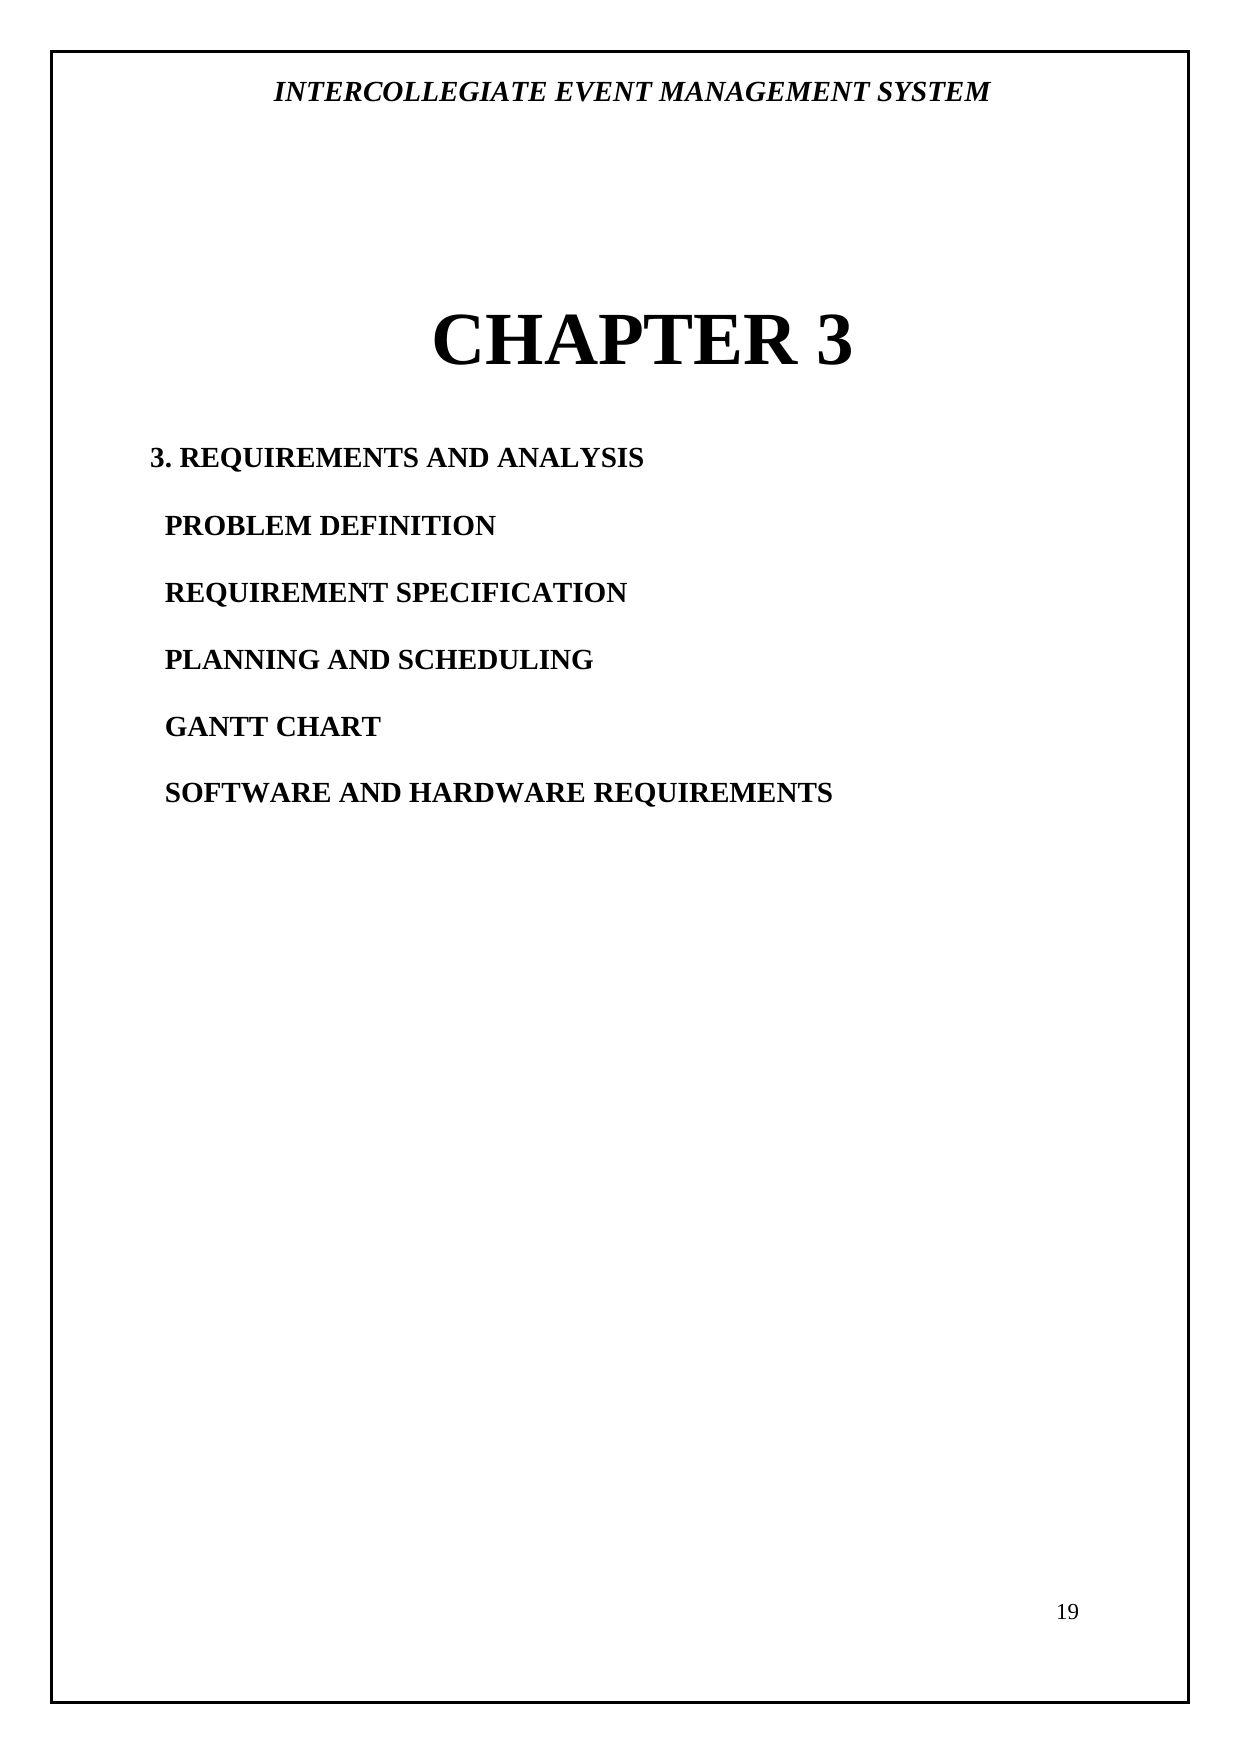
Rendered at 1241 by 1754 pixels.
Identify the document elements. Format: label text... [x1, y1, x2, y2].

subtitle CHAPTER 3 [190, 294, 1096, 381]
list PROBLEM DEFINITION [127, 508, 1173, 541]
list REQUIREMENT SPECIFICATION [127, 575, 1173, 608]
list GANTT CHART [150, 709, 623, 742]
list SOFTWARE AND HARDWARE REQUIREMENTS [150, 776, 1173, 809]
list PLANNING AND SCHEDULING [150, 642, 623, 675]
subtitle REQUIREMENTS AND ANALYSIS [150, 441, 1173, 474]
